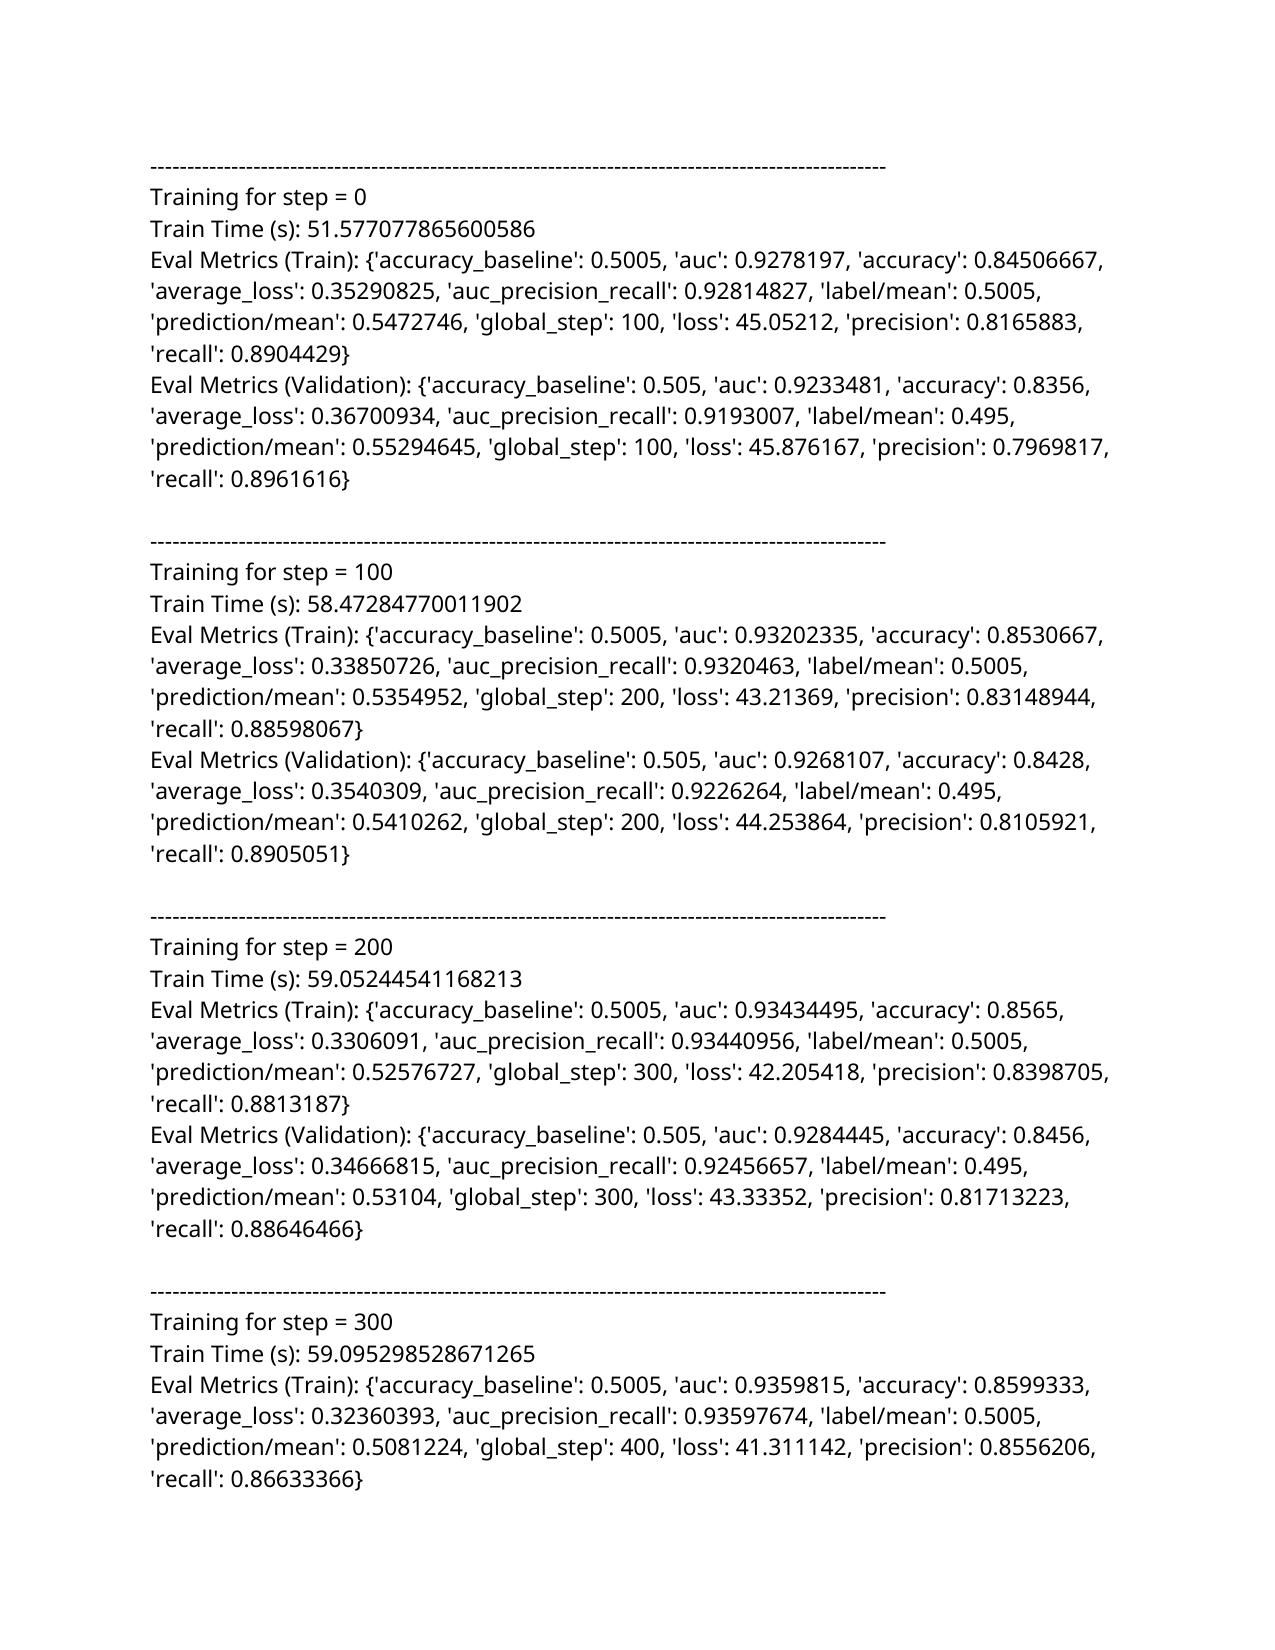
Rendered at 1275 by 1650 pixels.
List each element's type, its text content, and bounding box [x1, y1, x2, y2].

text Train Time (s): 58.47284770011902 [150, 587, 1125, 619]
text ---------------------------------------------------------------------------------------------------- [150, 900, 1125, 931]
text Eval Metrics (Train): {'accuracy_baseline': 0.5005, 'auc': 0.93434495, 'accuracy': 0.8565, 'average_loss': 0.3306091, 'auc_precision_recall': 0.93440956, 'label/mean': 0.5005, 'prediction/mean': 0.52576727, 'global_step': 300, 'loss': 42.205418, 'precision': 0.8398705, 'recall': 0.8813187} [150, 994, 1125, 1119]
text Eval Metrics (Validation): {'accuracy_baseline': 0.505, 'auc': 0.9284445, 'accuracy': 0.8456, 'average_loss': 0.34666815, 'auc_precision_recall': 0.92456657, 'label/mean': 0.495, 'prediction/mean': 0.53104, 'global_step': 300, 'loss': 43.33352, 'precision': 0.81713223, 'recall': 0.88646466} [150, 1119, 1125, 1244]
text ---------------------------------------------------------------------------------------------------- [150, 525, 1125, 556]
text ---------------------------------------------------------------------------------------------------- [150, 150, 1125, 181]
text Train Time (s): 51.577077865600586 [150, 212, 1125, 244]
text Eval Metrics (Train): {'accuracy_baseline': 0.5005, 'auc': 0.9278197, 'accuracy': 0.84506667, 'average_loss': 0.35290825, 'auc_precision_recall': 0.92814827, 'label/mean': 0.5005, 'prediction/mean': 0.5472746, 'global_step': 100, 'loss': 45.05212, 'precision': 0.8165883, 'recall': 0.8904429} [150, 244, 1125, 369]
text Eval Metrics (Train): {'accuracy_baseline': 0.5005, 'auc': 0.9359815, 'accuracy': 0.8599333, 'average_loss': 0.32360393, 'auc_precision_recall': 0.93597674, 'label/mean': 0.5005, 'prediction/mean': 0.5081224, 'global_step': 400, 'loss': 41.311142, 'precision': 0.8556206, 'recall': 0.86633366} [150, 1369, 1125, 1494]
text Eval Metrics (Validation): {'accuracy_baseline': 0.505, 'auc': 0.9268107, 'accuracy': 0.8428, 'average_loss': 0.3540309, 'auc_precision_recall': 0.9226264, 'label/mean': 0.495, 'prediction/mean': 0.5410262, 'global_step': 200, 'loss': 44.253864, 'precision': 0.8105921, 'recall': 0.8905051} [150, 744, 1125, 869]
text Training for step = 300 [150, 1306, 1125, 1337]
text Training for step = 0 [150, 181, 1125, 212]
text Train Time (s): 59.05244541168213 [150, 962, 1125, 994]
text Train Time (s): 59.095298528671265 [150, 1337, 1125, 1369]
text ---------------------------------------------------------------------------------------------------- [150, 1275, 1125, 1306]
text Eval Metrics (Train): {'accuracy_baseline': 0.5005, 'auc': 0.93202335, 'accuracy': 0.8530667, 'average_loss': 0.33850726, 'auc_precision_recall': 0.9320463, 'label/mean': 0.5005, 'prediction/mean': 0.5354952, 'global_step': 200, 'loss': 43.21369, 'precision': 0.83148944, 'recall': 0.88598067} [150, 619, 1125, 744]
text Training for step = 100 [150, 556, 1125, 587]
text Training for step = 200 [150, 931, 1125, 962]
text Eval Metrics (Validation): {'accuracy_baseline': 0.505, 'auc': 0.9233481, 'accuracy': 0.8356, 'average_loss': 0.36700934, 'auc_precision_recall': 0.9193007, 'label/mean': 0.495, 'prediction/mean': 0.55294645, 'global_step': 100, 'loss': 45.876167, 'precision': 0.7969817, 'recall': 0.8961616} [150, 369, 1125, 494]
